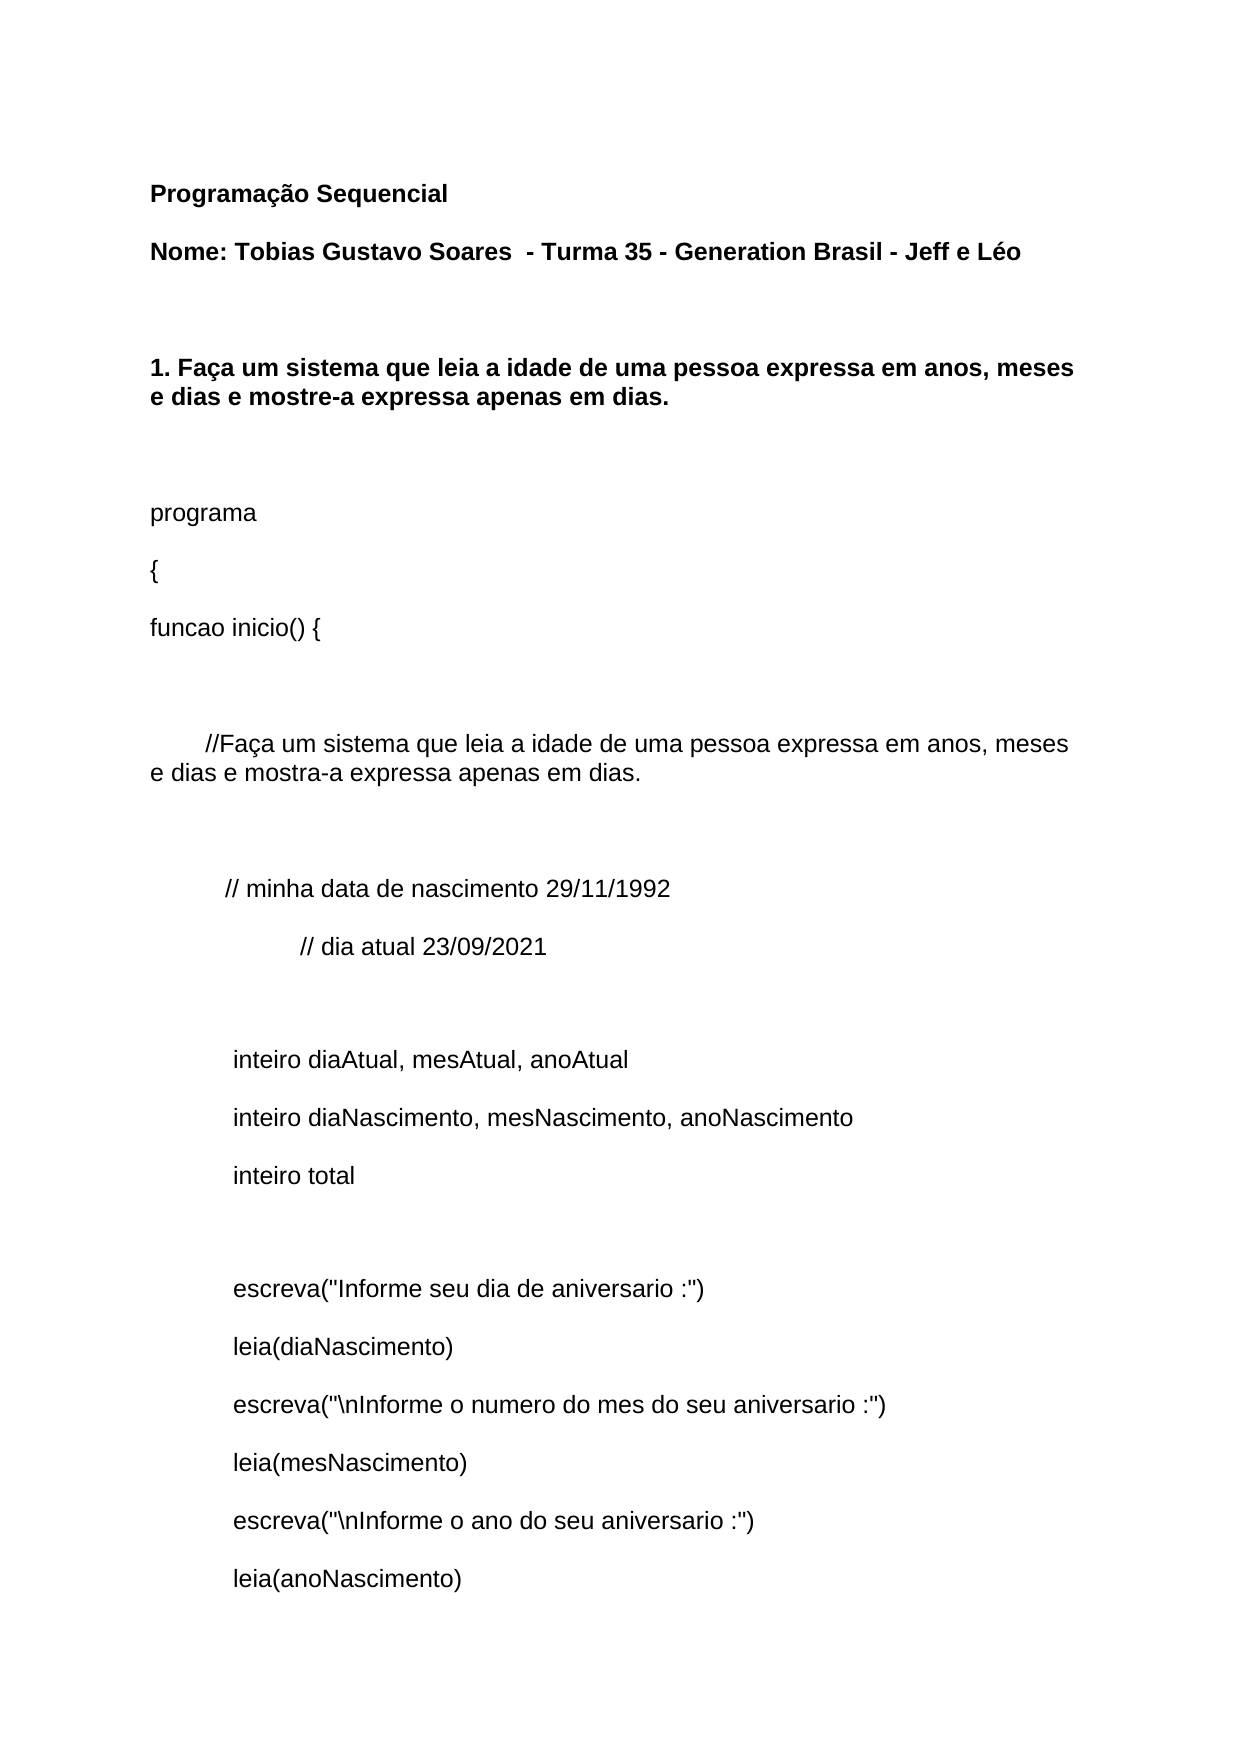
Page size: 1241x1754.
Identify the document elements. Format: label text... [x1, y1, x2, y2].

text escreva("\nInforme o ano do seu aniversario :") [150, 1506, 1090, 1535]
text inteiro total [150, 1161, 1090, 1190]
text 1. Faça um sistema que leia a idade de uma pessoa expressa em anos, meses e dias e mostre-a expressa apenas em dias. [150, 353, 1090, 410]
text escreva("\nInforme o numero do mes do seu aniversario :") [150, 1390, 1090, 1419]
text leia(anoNascimento) [150, 1564, 1090, 1593]
text //Faça um sistema que leia a idade de uma pessoa expressa em anos, meses e dias e mostra-a expressa apenas em dias. [150, 729, 1090, 787]
text // minha data de nascimento 29/11/1992 [150, 874, 1090, 902]
text funcao inicio() { [150, 613, 1090, 642]
text // dia atual 23/09/2021 [150, 932, 1090, 960]
text leia(diaNascimento) [150, 1332, 1090, 1361]
text Programação Sequencial [150, 179, 1090, 208]
text leia(mesNascimento) [150, 1448, 1090, 1477]
text Nome: Tobias Gustavo Soares - Turma 35 - Generation Brasil - Jeff e Léo [150, 237, 1090, 266]
text programa [150, 497, 1090, 526]
text { [150, 555, 1090, 584]
text inteiro diaAtual, mesAtual, anoAtual [150, 1045, 1090, 1074]
text escreva("Informe seu dia de aniversario :") [150, 1274, 1090, 1303]
text inteiro diaNascimento, mesNascimento, anoNascimento [150, 1103, 1090, 1132]
